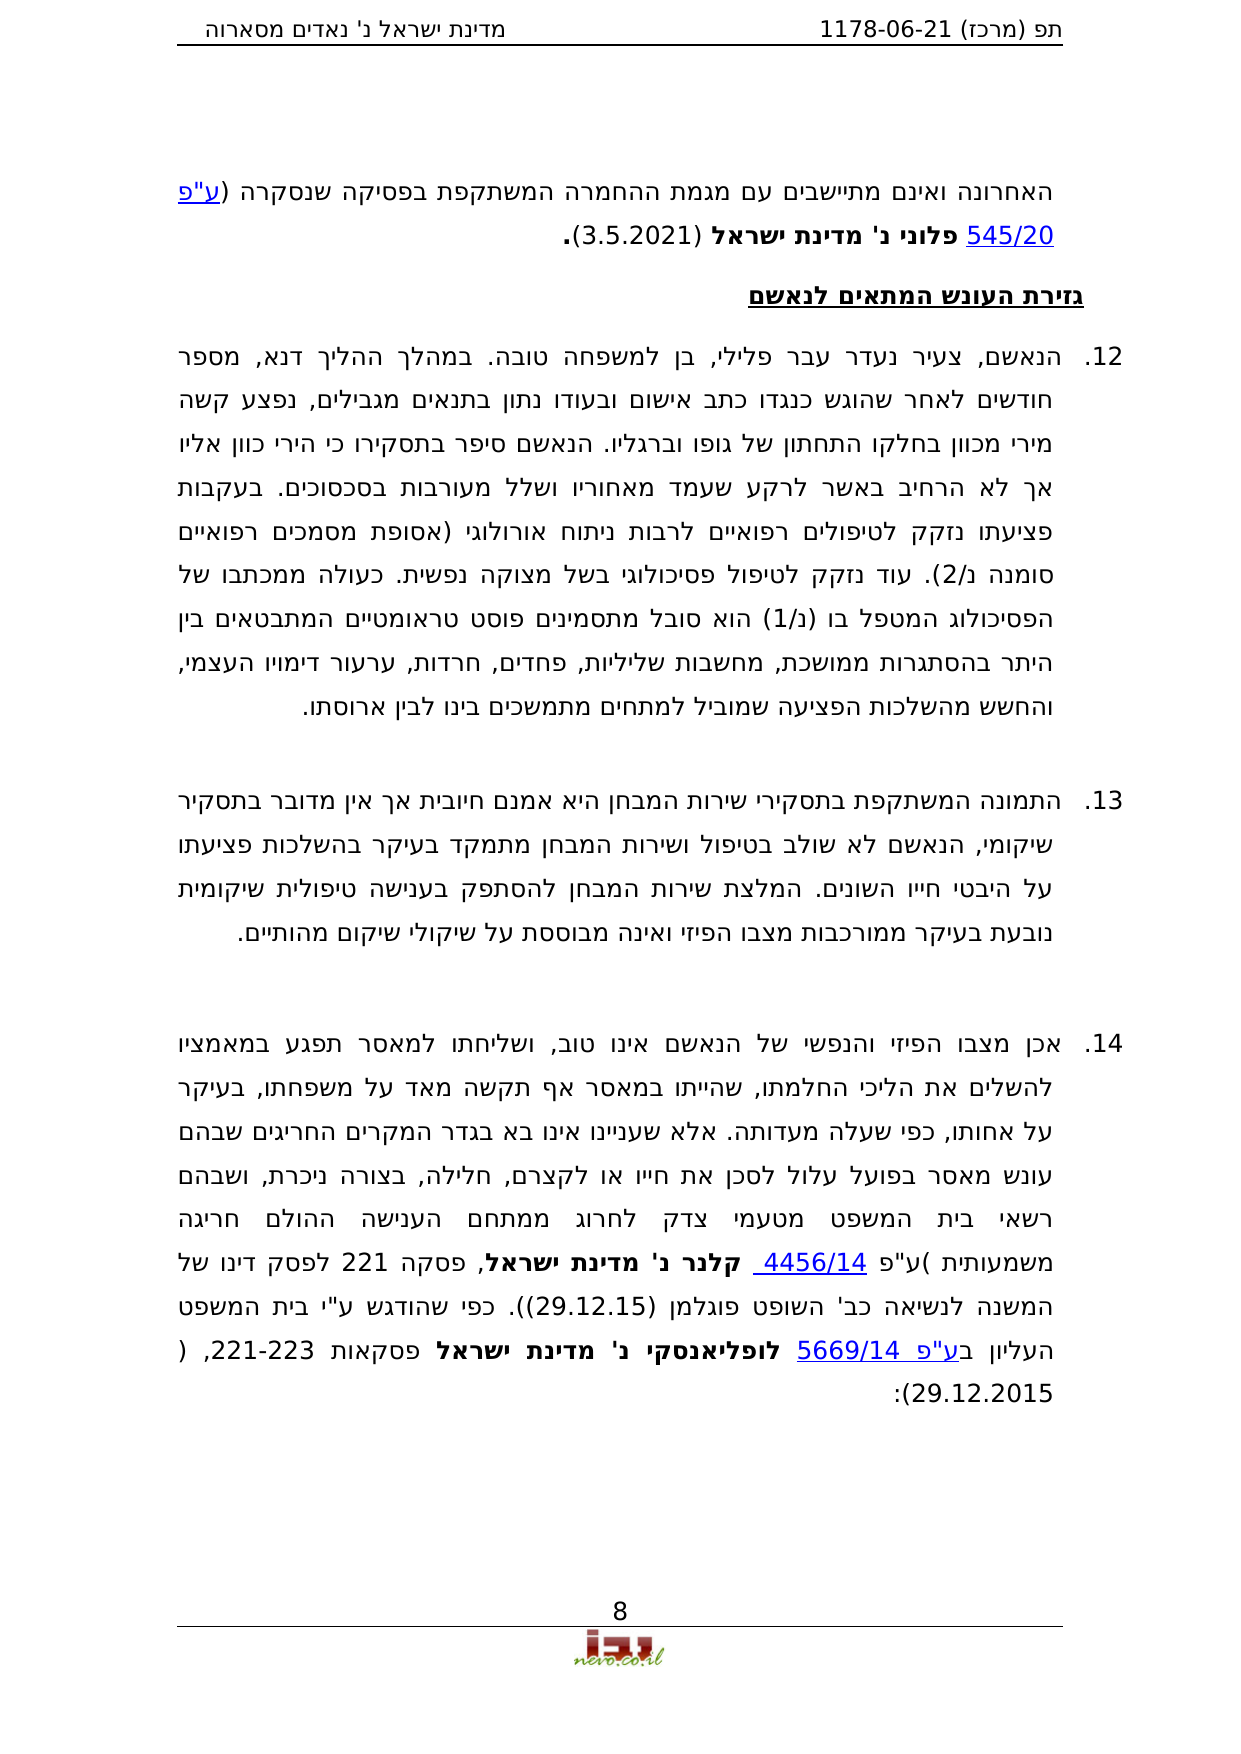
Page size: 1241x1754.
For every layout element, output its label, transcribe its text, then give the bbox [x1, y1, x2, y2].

text גזירת העונש המתאים לנאשם [177, 281, 1084, 311]
list אכן מצבו הפיזי והנפשי של הנאשם אינו טוב, ושליחתו למאסר תפגע במאמציו להשלים את הליכי החלמתו, שהייתו במאסר אף תקשה מאד על משפחתו, בעיקר על אחותו, כפי שעלה מעדותה. אלא שעניינו אינו בא בגדר המקרים החריגים שבהם עונש מאסר בפועל עלול לסכן את חייו או לקצרם, חלילה, בצורה ניכרת, ושבהם רשאי בית המשפט מטעמי צדק לחרוג ממתחם הענישה ההולם חריגה משמעותית )ע"פ 4456/14 קלנר נ' מדינת ישראל, פסקה 221 לפסק דינו של המשנה לנשיאה כב' השופט פוגלמן (29.12.15)). כפי שהודגש ע"י בית המשפט העליון בע"פ 5669/14 לופליאנסקי נ' מדינת ישראל פסקאות 221-223, (29.12.2015): [177, 1030, 1084, 1409]
picture [574, 1629, 666, 1667]
list הנאשם, צעיר נעדר עבר פלילי, בן למשפחה טובה. במהלך ההליך דנא, מספר חודשים לאחר שהוגש כנגדו כתב אישום ובעודו נתון בתנאים מגבילים, נפצע קשה מירי מכוון בחלקו התחתון של גופו וברגליו. הנאשם סיפר בתסקירו כי הירי כוון אליו אך לא הרחיב באשר לרקע שעמד מאחוריו ושלל מעורבות בסכסוכים. בעקבות פציעתו נזקק לטיפולים רפואיים לרבות ניתוח אורולוגי (אסופת מסמכים רפואיים סומנה נ/2). עוד נזקק לטיפול פסיכולוגי בשל מצוקה נפשית. כעולה ממכתבו של הפסיכולוג המטפל בו (נ/1) הוא סובל מתסמינים פוסט טראומטיים המתבטאים בין היתר בהסתגרות ממושכת, מחשבות שליליות, פחדים, חרדות, ערעור דימויו העצמי, והחשש מהשלכות הפציעה שמוביל למתחים מתמשכים בינו לבין ארוסתו. [177, 342, 1084, 721]
list התמונה המשתקפת בתסקירי שירות המבחן היא אמנם חיובית אך אין מדובר בתסקיר שיקומי, הנאשם לא שולב בטיפול ושירות המבחן מתמקד בעיקר בהשלכות פציעתו על היבטי חייו השונים. המלצת שירות המבחן להסתפק בענישה טיפולית שיקומית נובעת בעיקר ממורכבות מצבו הפיזי ואינה מבוססת על שיקולי שיקום מהותיים. [177, 787, 1084, 947]
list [177, 177, 1084, 250]
